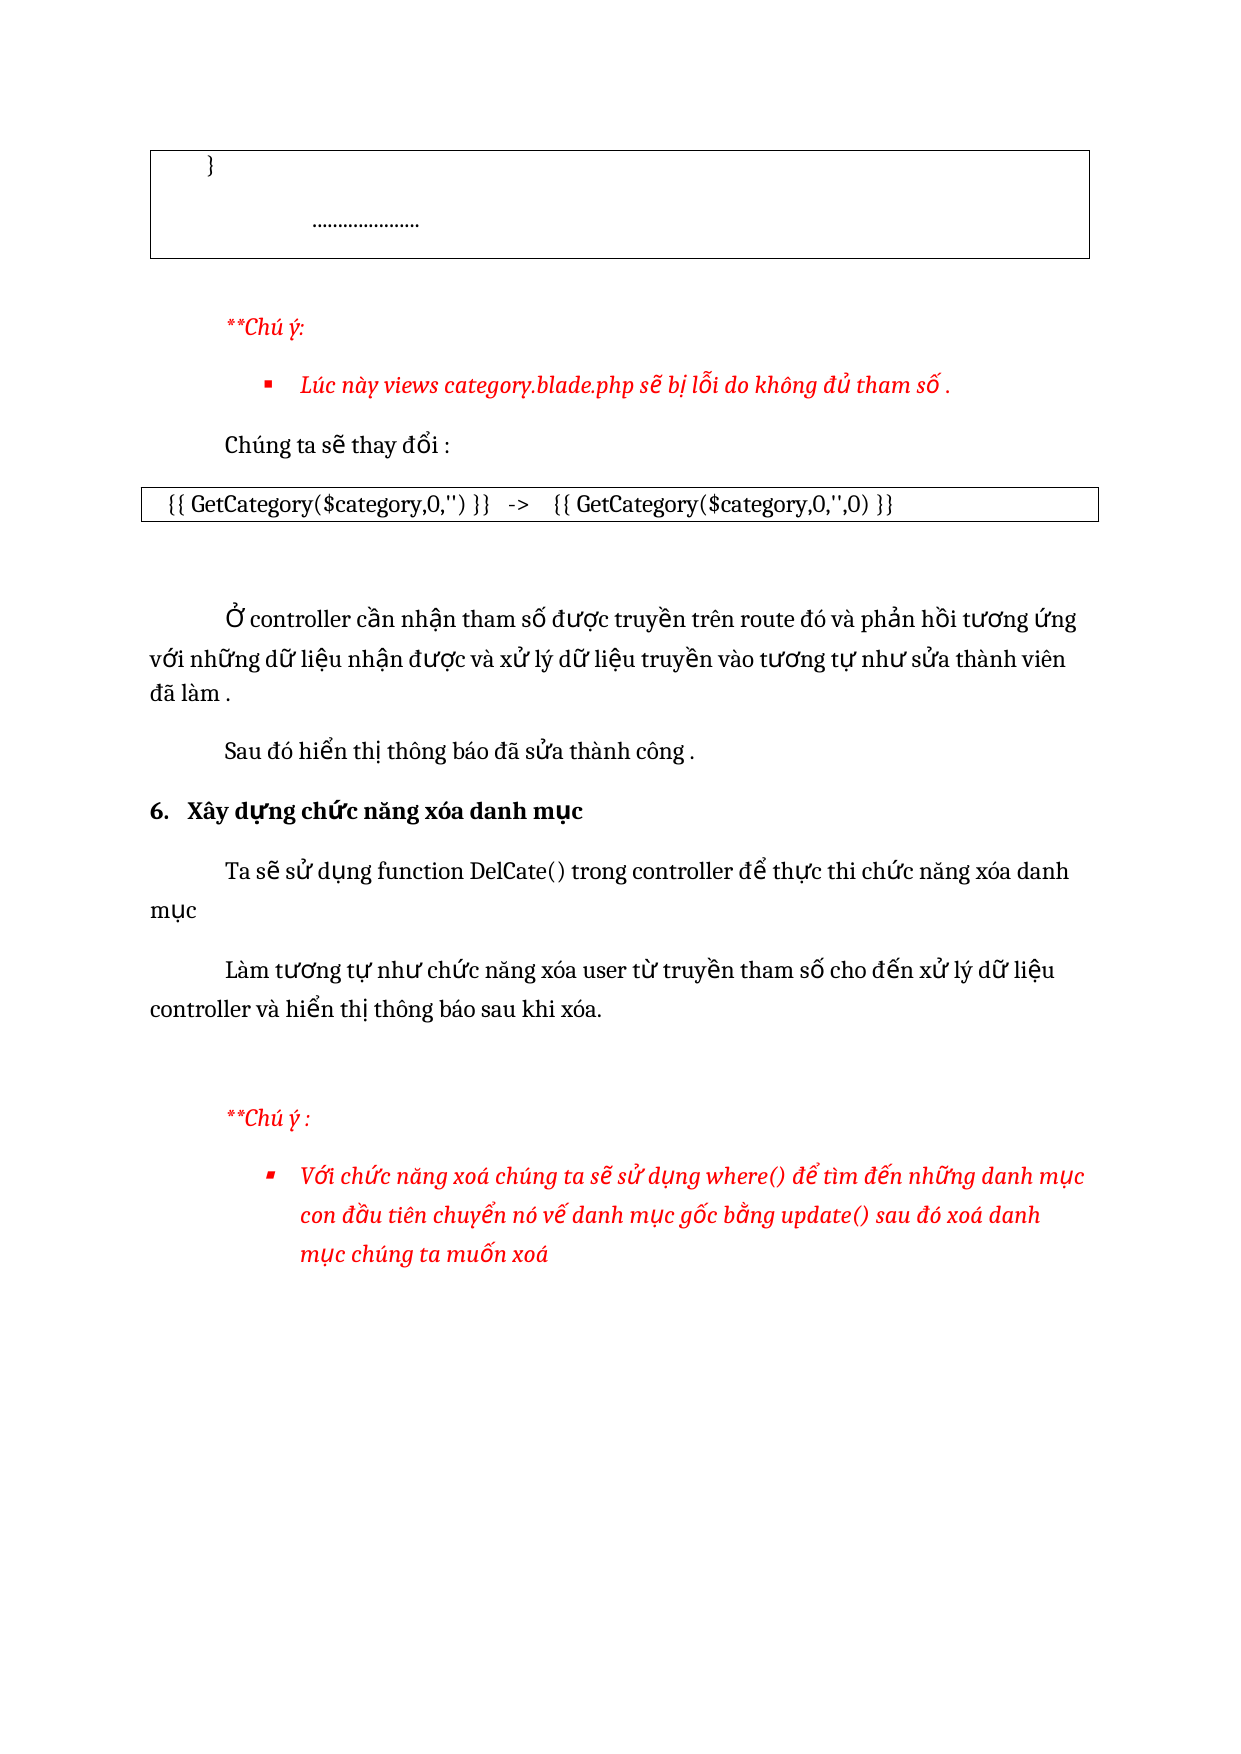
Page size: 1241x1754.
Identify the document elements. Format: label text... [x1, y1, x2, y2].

text **Chú ý: [150, 313, 1090, 342]
text Ta sẽ sử dụng function DelCate() trong controller để thực thi chức năng xóa danh mục [150, 852, 1090, 926]
text Sau đó hiển thị thông báo đã sửa thành công . [150, 732, 1090, 766]
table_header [151, 151, 1089, 258]
text **Chú ý : [150, 1104, 1090, 1133]
text Ở controller cần nhận tham số được truyền trên route đó và phản hồi tương ứng với những dữ liệu nhận được và xử lý dữ liệu truyền vào tương tự như sửa thành viên đã làm . [150, 601, 1090, 707]
text {{ GetCategory($category,0,'') }} -> {{ GetCategory($category,0,'',0) }} [142, 488, 1098, 521]
text Chúng ta sẽ thay đổi : [150, 427, 1090, 461]
list Xây dựng chức năng xóa danh mục [150, 792, 1090, 826]
list Với chức năng xoá chúng ta sẽ sử dụng where() để tìm đến những danh mục con đầu tiên chuyển nó vế danh mục gốc bằng update() sau đó xoá danh mục chúng ta muốn xoá [262, 1158, 1090, 1270]
list Lúc này views category.blade.php sẽ bị lỗi do không đủ tham số . [262, 367, 1090, 401]
text Làm tương tự như chức năng xóa user từ truyền tham số cho đến xử lý dữ liệu controller và hiển thị thông báo sau khi xóa. [150, 952, 1090, 1025]
